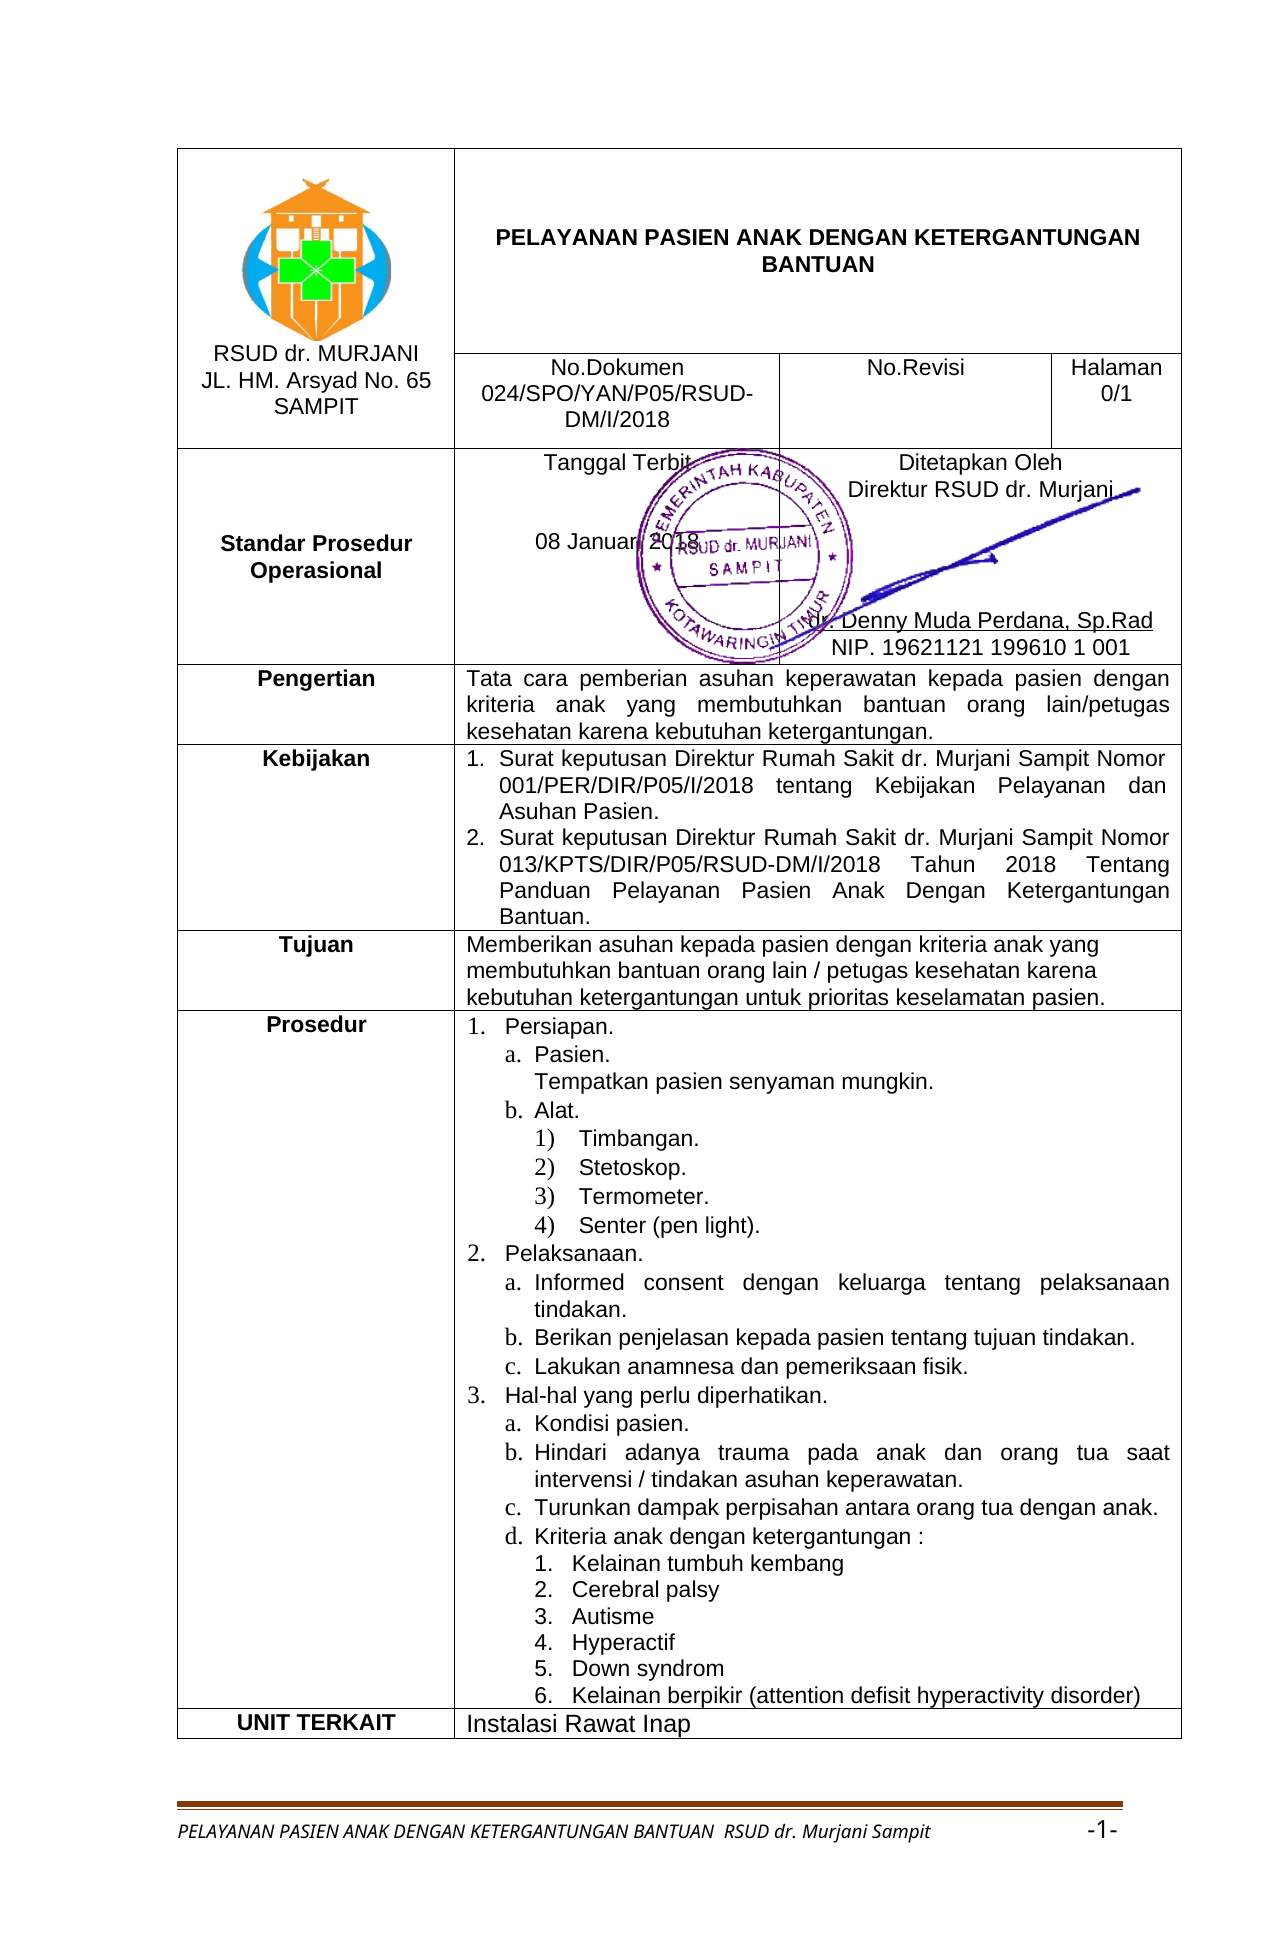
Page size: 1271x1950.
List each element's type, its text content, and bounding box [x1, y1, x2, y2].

picture [636, 448, 1141, 664]
table_cell Pengertian [178, 665, 454, 744]
table_cell Memberikan asuhan kepada pasien dengan kriteria anak yang membutuhkan bantuan orang lain / petugas kesehatan karena kebutuhan ketergantungan untuk prioritas keselamatan pasien. [455, 931, 1181, 1010]
table_cell Tujuan [178, 931, 454, 1010]
picture [241, 175, 392, 341]
table_cell UNIT TERKAIT [178, 1709, 454, 1738]
table_cell No.Revisi [780, 354, 1051, 448]
table_cell Persiapan. Pasien. Tempatkan pasien senyaman mungkin. Alat. Timbangan. Stetoskop. Termometer. Senter (pen light). Pelaksanaan. Informed consent dengan keluarga tentang pelaksanaan tindakan. Berikan penjelasan kepada pasien tentang tujuan tindakan. Lakukan anamnesa dan pemeriksaan fisik. Hal-hal yang perlu diperhatikan. Kondisi pasien. Hindari adanya trauma pada anak dan orang tua saat intervensi / tindakan asuhan keperawatan. Turunkan dampak perpisahan antara orang tua dengan anak. Kriteria anak dengan ketergantungan : Kelainan tumbuh kembang Cerebral palsy Autisme Hyperactif Down syndrom Kelainan berpikir (attention defisit hyperactivity disorder) [455, 1011, 1181, 1708]
table_cell Ditetapkan Oleh Direktur RSUD dr. Murjani dr. Denny Muda Perdana, Sp.Rad NIP. 19621121 199610 1 001 [853, 449, 1181, 664]
table_cell Halaman 1/1 [1052, 354, 1181, 448]
table_header PELAYANAN PASIEN ANAK DENGAN KETERGANTUNGAN BANTUAN [455, 149, 1181, 353]
table_cell Kebijakan [178, 745, 454, 930]
table_cell Tata cara pemberian asuhan keperawatan kepada pasien dengan kriteria anak yang membutuhkan bantuan orang lain/petugas kesehatan karena kebutuhan ketergantungan. [455, 665, 1181, 744]
table_cell Tanggal Terbit 08 Januari 2018 [455, 449, 636, 664]
table_cell Instalasi Rawat Inap [455, 1709, 1181, 1738]
table_cell Prosedur [178, 1011, 454, 1708]
table_cell No.Dokumen 024/SPO/YAN/P05/RSUD-DM/I/2018 [455, 354, 779, 448]
table_cell Standar Prosedur Operasional [178, 449, 454, 664]
table_header RSUD dr. MURJANI JL. HM. Arsyad No. 65 SAMPIT [178, 149, 454, 448]
table_cell Surat keputusan Direktur Rumah Sakit dr. Murjani Sampit Nomor 001/PER/DIR/P05/I/2018 tentang Kebijakan Pelayanan dan Asuhan Pasien. Surat keputusan Direktur Rumah Sakit dr. Murjani Sampit Nomor 013/KPTS/DIR/P05/RSUD-DM/I/2018 Tahun 2018 Tentang Panduan Pelayanan Pasien Anak Dengan Ketergantungan Bantuan. [455, 745, 1181, 930]
